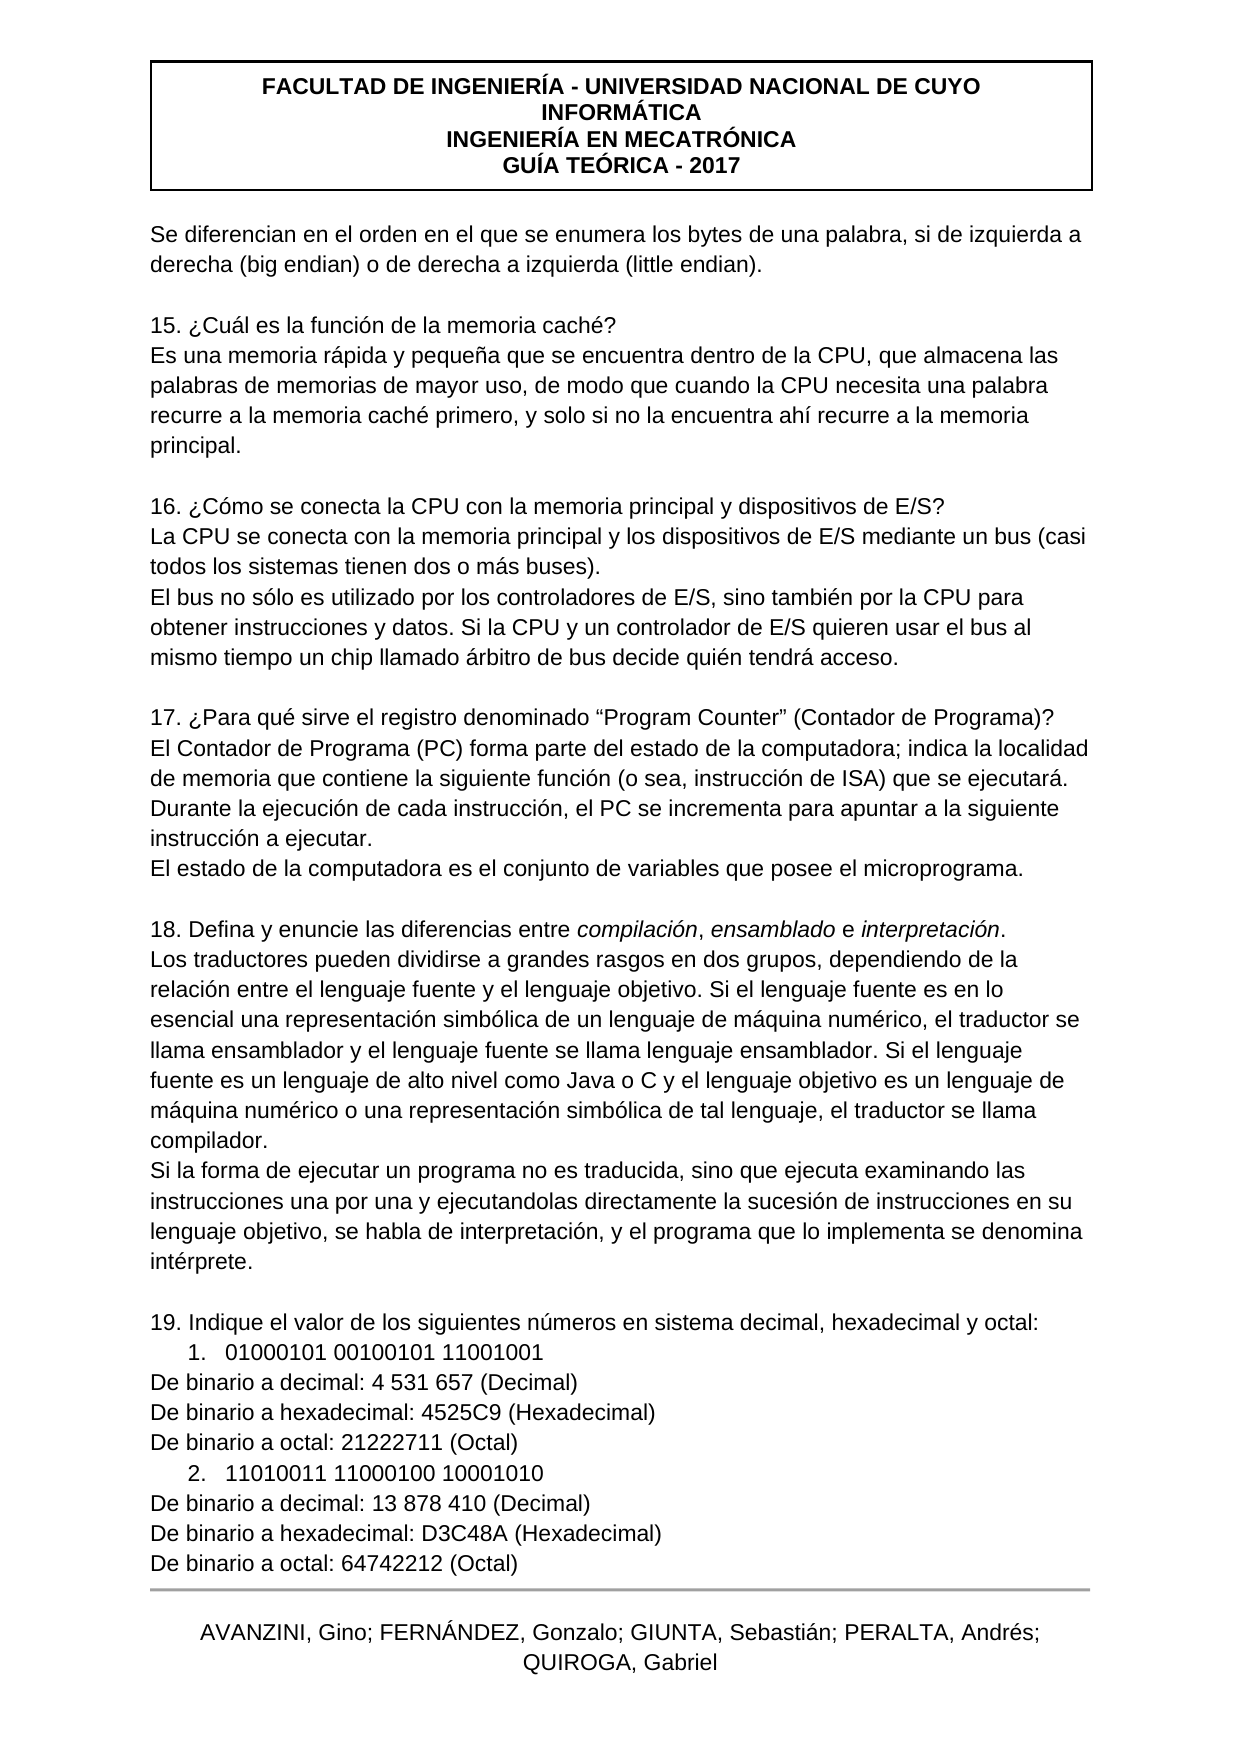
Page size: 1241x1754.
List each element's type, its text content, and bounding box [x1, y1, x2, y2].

text 19. Indique el valor de los siguientes números en sistema decimal, hexadecimal y octal: [150, 1308, 1090, 1335]
text Se diferencian en el orden en el que se enumera los bytes de una palabra, si de izquierda a derecha (big endian) o de derecha a izquierda (little endian). [150, 221, 1090, 278]
text Los traductores pueden dividirse a grandes rasgos en dos grupos, dependiendo de la relación entre el lenguaje fuente y el lenguaje objetivo. Si el lenguaje fuente es en lo esencial una representación simbólica de un lenguaje de máquina numérico, el traductor se llama ensamblador y el lenguaje fuente se llama lenguaje ensamblador. Si el lenguaje fuente es un lenguaje de alto nivel como Java o C y el lenguaje objetivo es un lenguaje de máquina numérico o una representación simbólica de tal lenguaje, el traductor se llama compilador. [150, 946, 1090, 1154]
text 18. Defina y enuncie las diferencias entre compilación, ensamblado e interpretación. [150, 916, 1090, 942]
text De binario a decimal: 13 878 410 (Decimal) [150, 1490, 1090, 1516]
text De binario a octal: 21222711 (Octal) [150, 1429, 1090, 1456]
text El bus no sólo es utilizado por los controladores de E/S, sino también por la CPU para obtener instrucciones y datos. Si la CPU y un controlador de E/S quieren usar el bus al mismo tiempo un chip llamado árbitro de bus decide quién tendrá acceso. [150, 583, 1090, 670]
text Es una memoria rápida y pequeña que se encuentra dentro de la CPU, que almacena las palabras de memorias de mayor uso, de modo que cuando la CPU necesita una palabra recurre a la memoria caché primero, y solo si no la encuentra ahí recurre a la memoria principal. [150, 342, 1090, 459]
text 16. ¿Cómo se conecta la CPU con la memoria principal y dispositivos de E/S? [150, 493, 1090, 519]
text Si la forma de ejecutar un programa no es traducida, sino que ejecuta examinando las instrucciones una por una y ejecutandolas directamente la sucesión de instrucciones en su lenguaje objetivo, se habla de interpretación, y el programa que lo implementa se denomina intérprete. [150, 1157, 1090, 1274]
text 17. ¿Para qué sirve el registro denominado “Program Counter” (Contador de Programa)? [150, 704, 1090, 731]
list 11010011 11000100 10001010 [187, 1459, 1090, 1486]
list 01000101 00100101 11001001 [187, 1339, 1090, 1365]
text De binario a decimal: 4 531 657 (Decimal) [150, 1369, 1090, 1395]
text De binario a hexadecimal: 4525C9 (Hexadecimal) [150, 1399, 1090, 1426]
text De binario a hexadecimal: D3C48A (Hexadecimal) [150, 1520, 1090, 1546]
text El Contador de Programa (PC) forma parte del estado de la computadora; indica la localidad de memoria que contiene la siguiente función (o sea, instrucción de ISA) que se ejecutará. Durante la ejecución de cada instrucción, el PC se incrementa para apuntar a la siguiente instrucción a ejecutar. [150, 734, 1090, 852]
text El estado de la computadora es el conjunto de variables que posee el microprograma. [150, 855, 1090, 882]
text 15. ¿Cuál es la función de la memoria caché? [150, 312, 1090, 338]
text De binario a octal: 64742212 (Octal) [150, 1550, 1090, 1577]
text La CPU se conecta con la memoria principal y los dispositivos de E/S mediante un bus (casi todos los sistemas tienen dos o más buses). [150, 523, 1090, 580]
